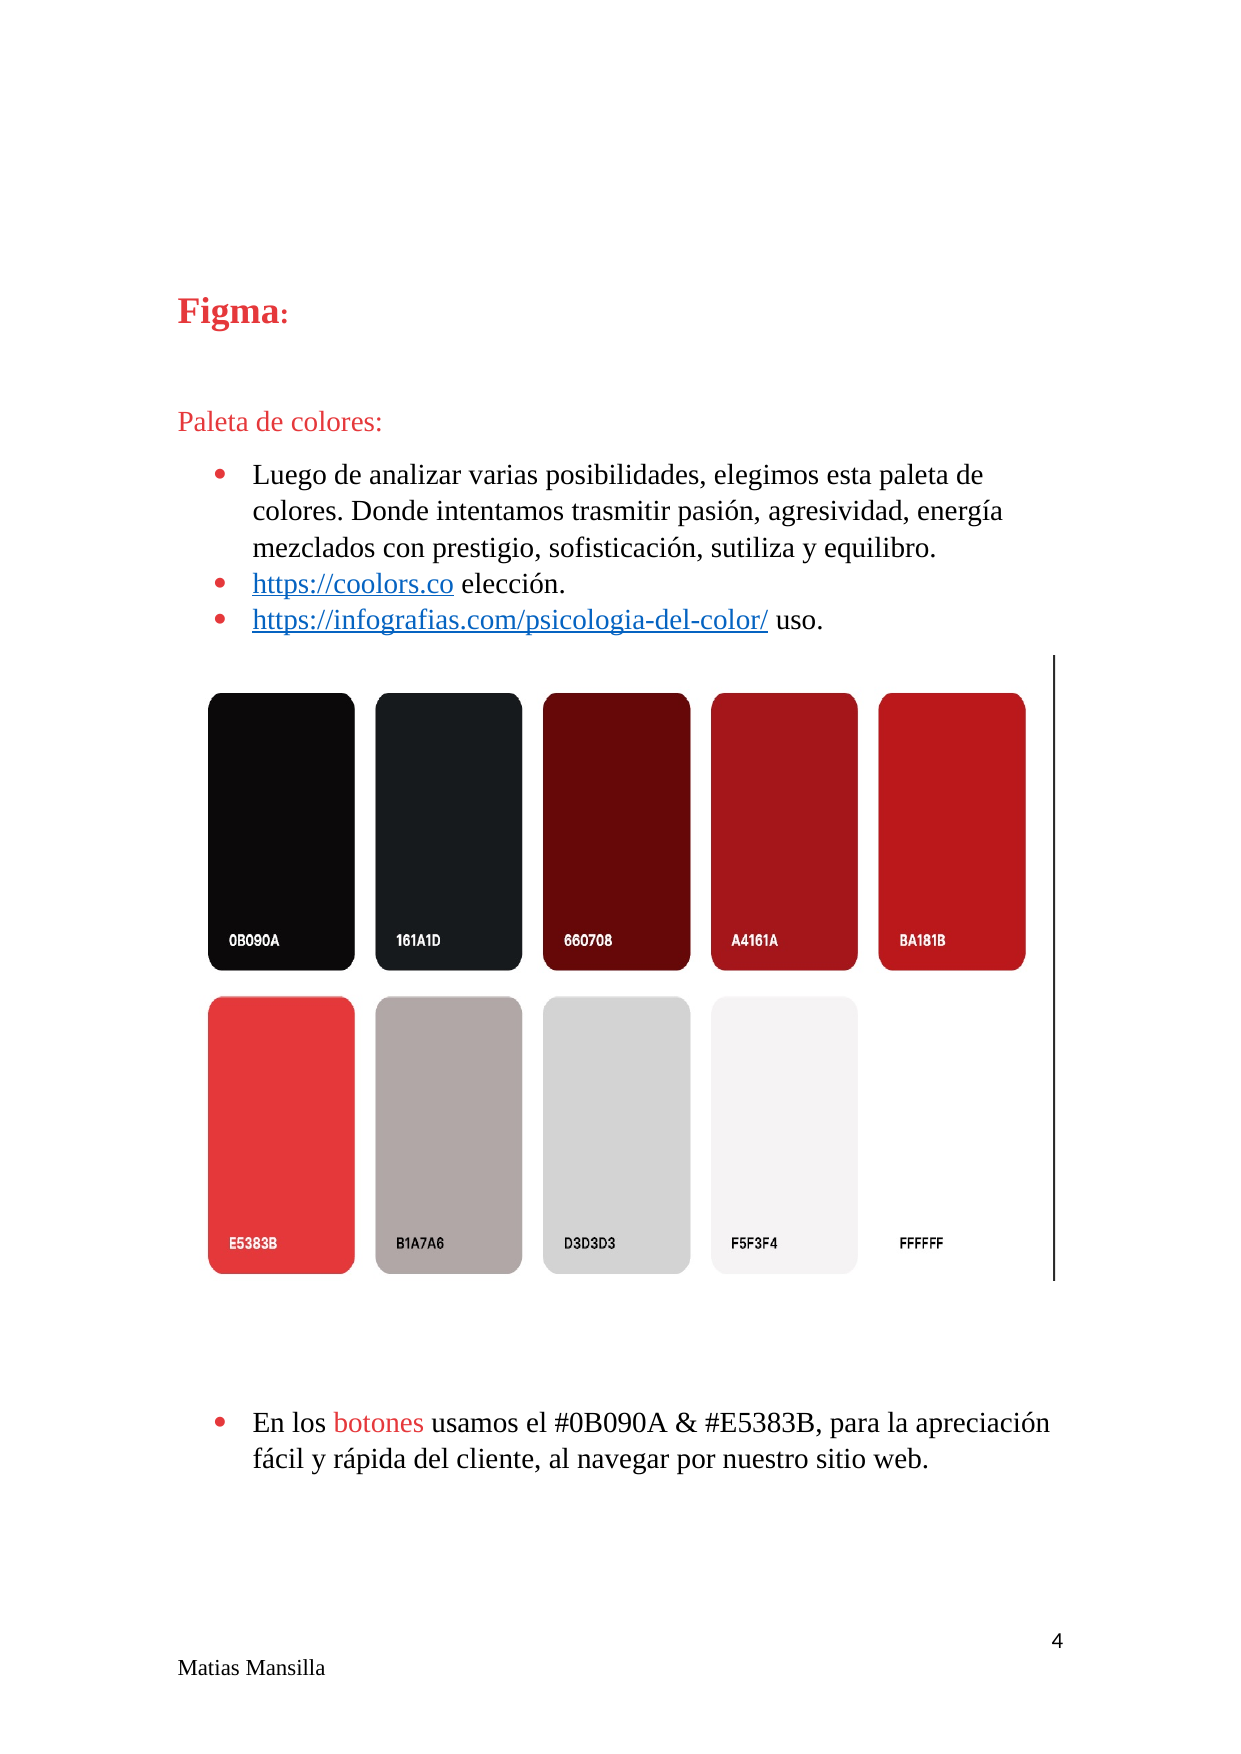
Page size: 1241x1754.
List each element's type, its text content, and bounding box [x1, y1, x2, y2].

list https://infografias.com/psicologia-del-color/ uso. [215, 602, 1063, 636]
list https://coolors.co elección. [215, 566, 1063, 599]
text Figma: [177, 288, 1063, 332]
list En los botones usamos el #0B090A & #E5383B, para la apreciación fácil y rápida del cliente, al navegar por nuestro sitio web. [215, 1405, 1063, 1475]
list Luego de analizar varias posibilidades, elegimos esta paleta de colores. Donde intentamos trasmitir pasión, agresividad, energía mezclados con prestigio, sofisticación, sutiliza y equilibro. [215, 457, 1063, 563]
picture [177, 655, 1056, 1281]
text Paleta de colores: [177, 404, 1063, 438]
